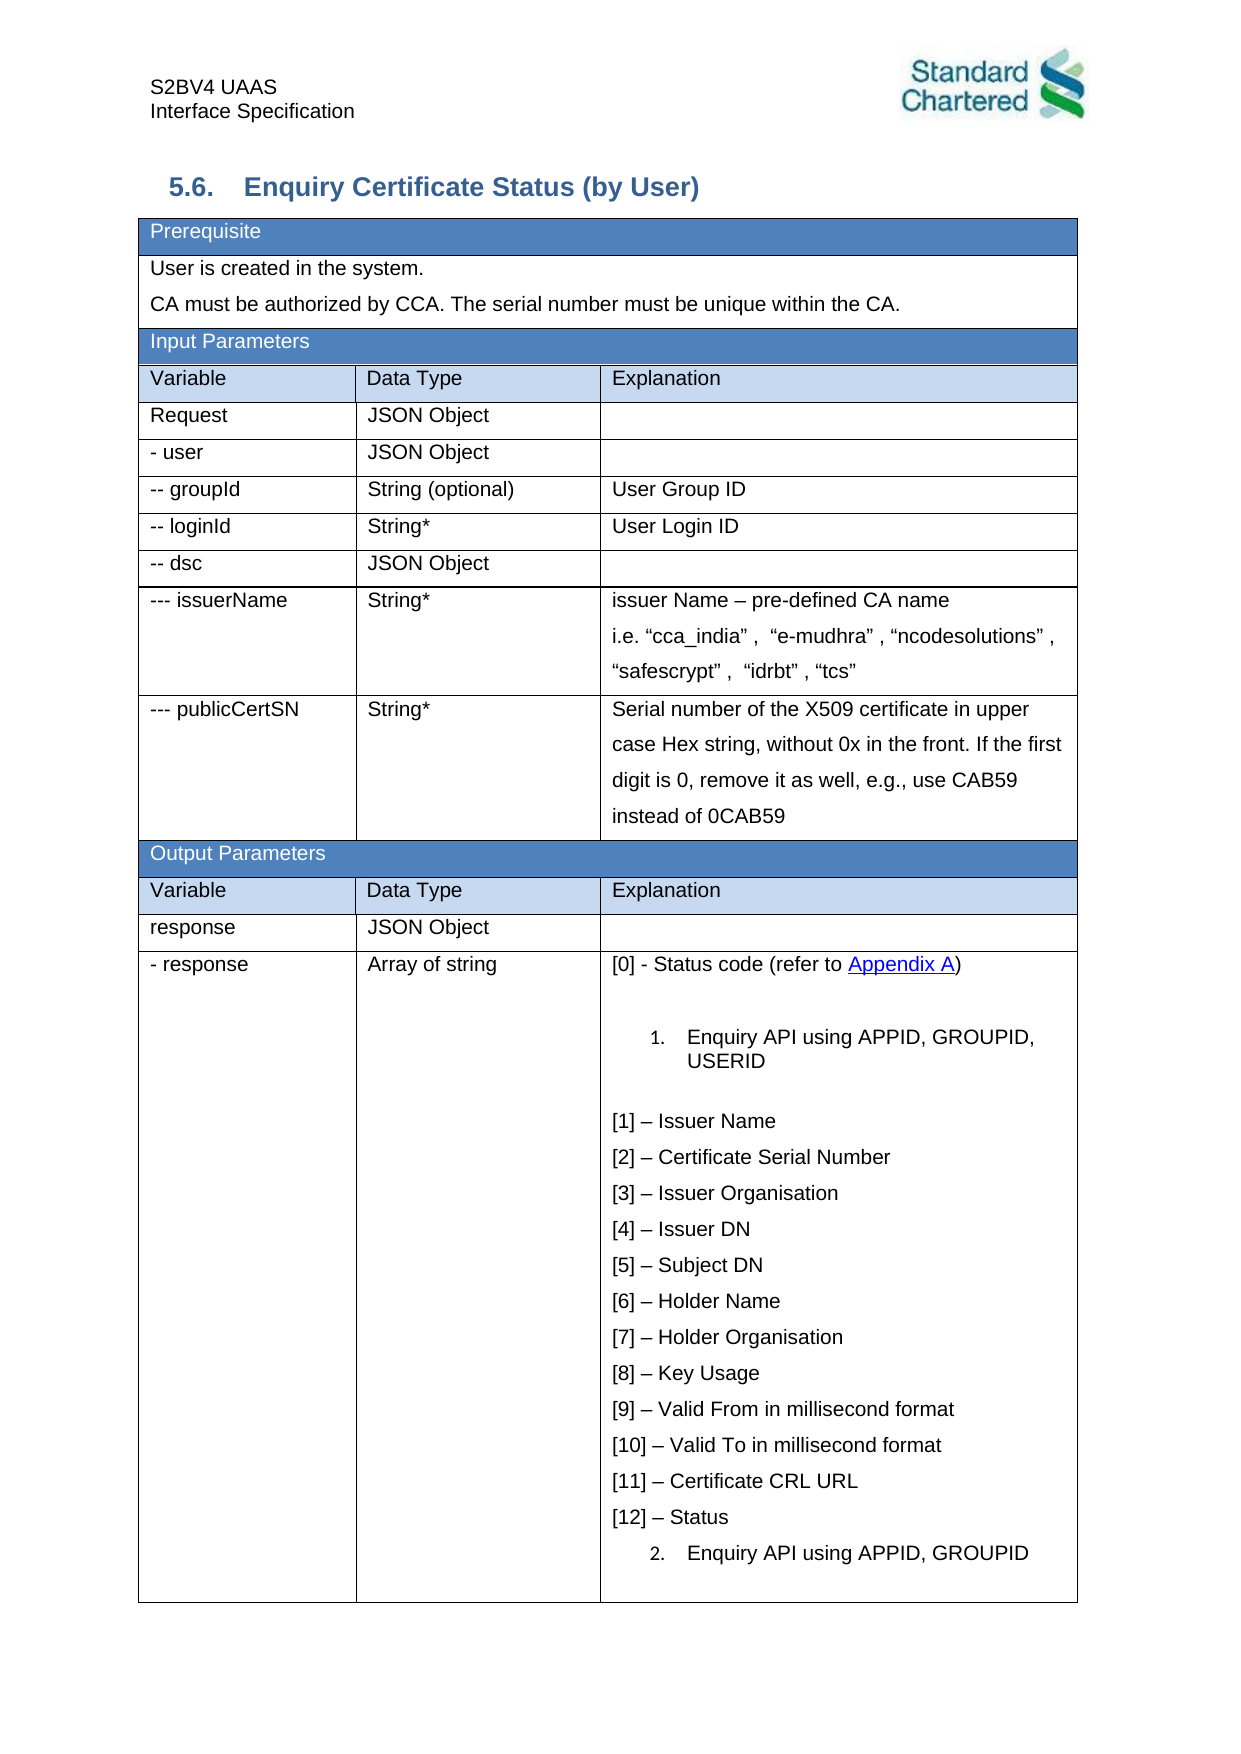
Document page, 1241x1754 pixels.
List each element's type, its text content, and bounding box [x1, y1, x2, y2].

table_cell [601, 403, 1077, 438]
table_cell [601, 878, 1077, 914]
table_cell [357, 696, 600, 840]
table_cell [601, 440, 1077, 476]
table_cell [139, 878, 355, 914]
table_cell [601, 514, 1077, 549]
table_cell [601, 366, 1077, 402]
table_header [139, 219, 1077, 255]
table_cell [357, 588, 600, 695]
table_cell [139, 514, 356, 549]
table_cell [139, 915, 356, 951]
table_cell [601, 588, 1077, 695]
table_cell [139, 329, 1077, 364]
picture [900, 45, 1089, 124]
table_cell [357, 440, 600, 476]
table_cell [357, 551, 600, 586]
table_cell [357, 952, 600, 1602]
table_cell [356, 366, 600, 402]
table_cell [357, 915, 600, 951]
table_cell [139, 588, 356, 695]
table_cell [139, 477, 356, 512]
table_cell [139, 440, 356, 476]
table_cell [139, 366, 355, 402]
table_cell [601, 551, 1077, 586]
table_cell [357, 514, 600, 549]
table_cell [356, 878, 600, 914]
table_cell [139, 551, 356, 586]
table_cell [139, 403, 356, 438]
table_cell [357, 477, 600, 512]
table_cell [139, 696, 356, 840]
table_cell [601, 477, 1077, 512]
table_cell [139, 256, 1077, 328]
subtitle Enquiry Certificate Status (by User) [169, 171, 1090, 202]
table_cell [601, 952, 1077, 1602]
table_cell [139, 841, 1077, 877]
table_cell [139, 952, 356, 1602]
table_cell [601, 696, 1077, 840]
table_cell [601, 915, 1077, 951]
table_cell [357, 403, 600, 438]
